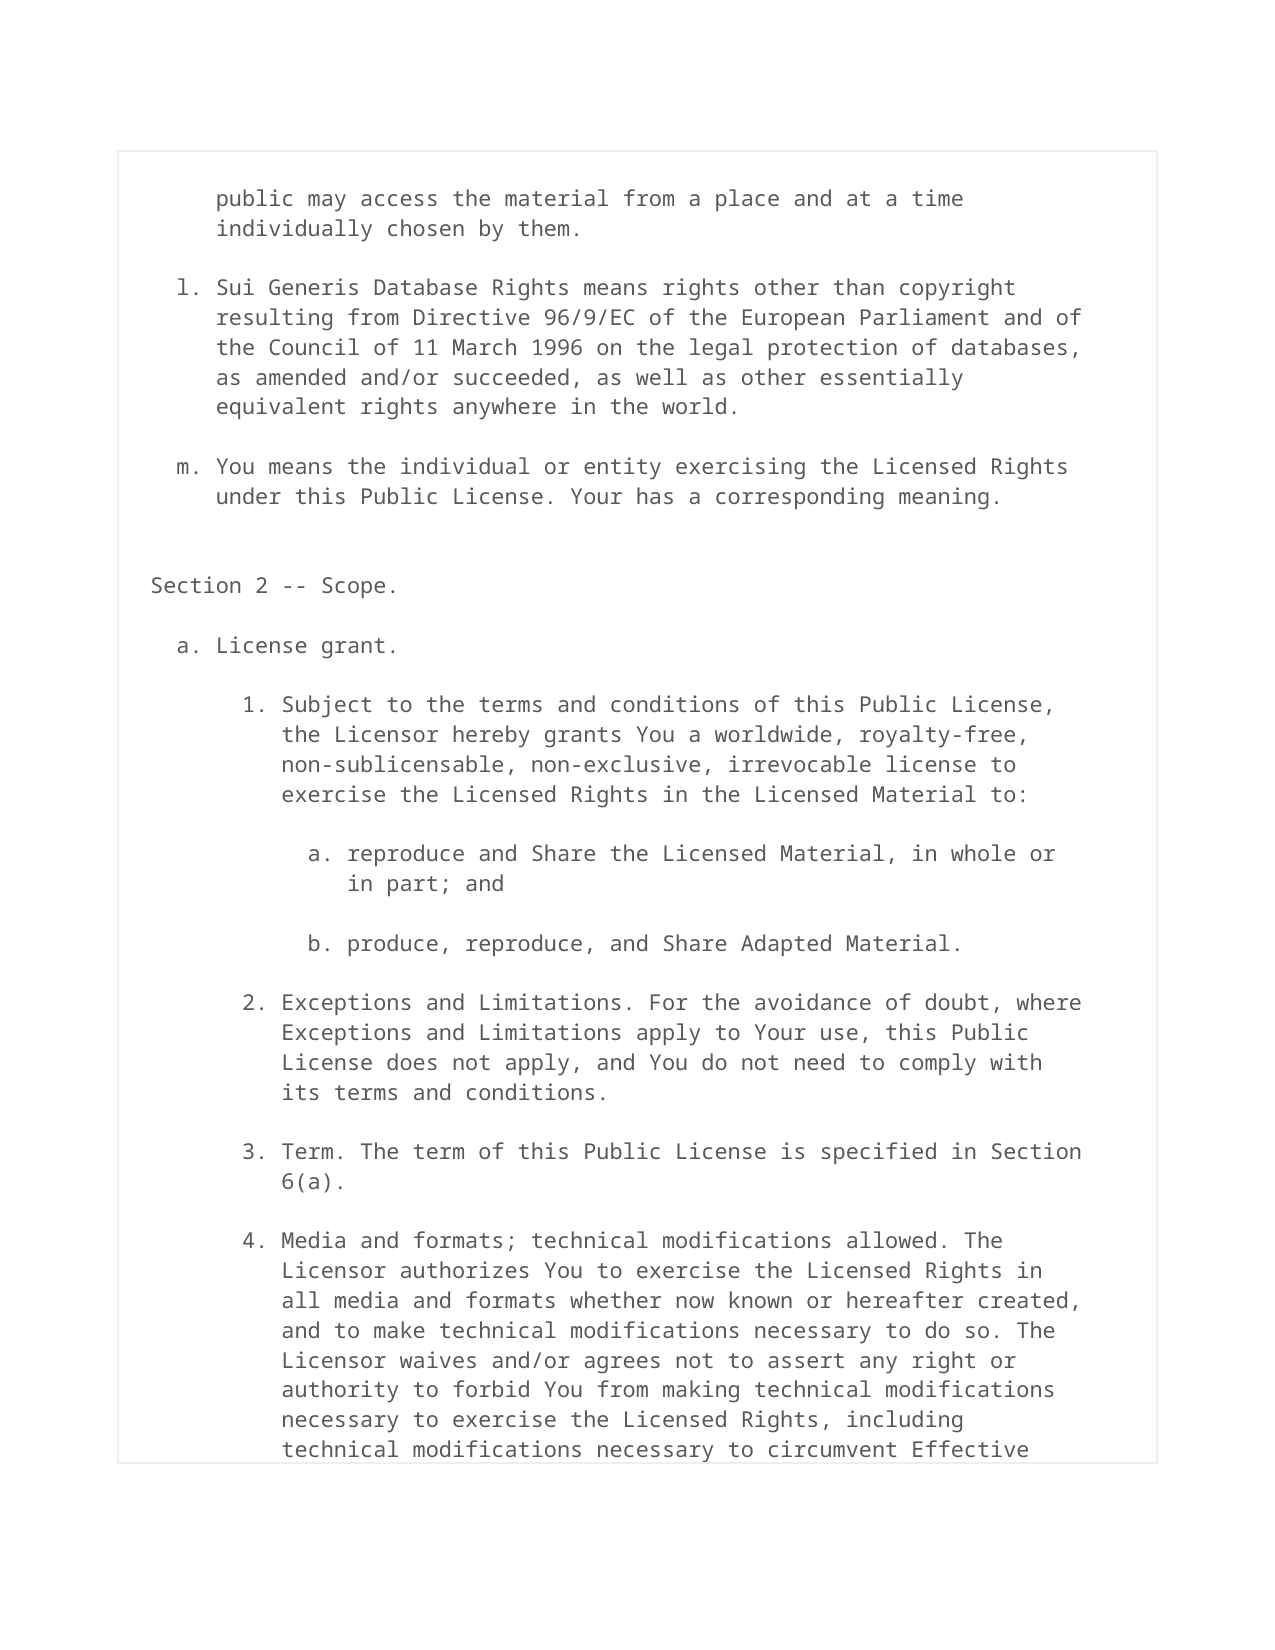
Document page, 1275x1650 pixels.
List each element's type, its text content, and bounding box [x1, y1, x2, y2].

text technical modifications necessary to circumvent Effective [150, 1434, 1125, 1462]
text non-sublicensable, non-exclusive, irrevocable license to [150, 749, 1125, 779]
text Licensor authorizes You to exercise the Licensed Rights in [150, 1255, 1125, 1285]
text a. License grant. [150, 630, 1125, 659]
text all media and formats whether now known or hereafter created, [150, 1285, 1125, 1315]
text equivalent rights anywhere in the world. [150, 391, 1125, 421]
text its terms and conditions. [150, 1077, 1125, 1106]
text the Licensor hereby grants You a worldwide, royalty-free, [150, 719, 1125, 749]
text a. reproduce and Share the Licensed Material, in whole or [150, 838, 1125, 868]
text 6(a). [150, 1166, 1125, 1196]
text License does not apply, and You do not need to comply with [150, 1047, 1125, 1077]
text 1. Subject to the terms and conditions of this Public License, [150, 689, 1125, 719]
text and to make technical modifications necessary to do so. The [150, 1315, 1125, 1345]
text the Council of 11 March 1996 on the legal protection of databases, [150, 332, 1125, 362]
text 3. Term. The term of this Public License is specified in Section [150, 1136, 1125, 1166]
text Exceptions and Limitations apply to Your use, this Public [150, 1017, 1125, 1047]
text individually chosen by them. [150, 213, 1125, 242]
text m. You means the individual or entity exercising the Licensed Rights [150, 451, 1125, 481]
text l. Sui Generis Database Rights means rights other than copyright [150, 272, 1125, 302]
text as amended and/or succeeded, as well as other essentially [150, 362, 1125, 391]
text exercise the Licensed Rights in the Licensed Material to: [150, 779, 1125, 808]
text necessary to exercise the Licensed Rights, including [150, 1404, 1125, 1434]
text Section 2 -- Scope. [150, 570, 1125, 600]
text b. produce, reproduce, and Share Adapted Material. [150, 928, 1125, 957]
text public may access the material from a place and at a time [119, 152, 1156, 213]
text 4. Media and formats; technical modifications allowed. The [150, 1226, 1125, 1255]
text in part; and [150, 868, 1125, 898]
text resulting from Directive 96/9/EC of the European Parliament and of [150, 302, 1125, 332]
text Licensor waives and/or agrees not to assert any right or [150, 1345, 1125, 1374]
text authority to forbid You from making technical modifications [150, 1374, 1125, 1404]
text under this Public License. Your has a corresponding meaning. [150, 481, 1125, 511]
text 2. Exceptions and Limitations. For the avoidance of doubt, where [150, 987, 1125, 1017]
